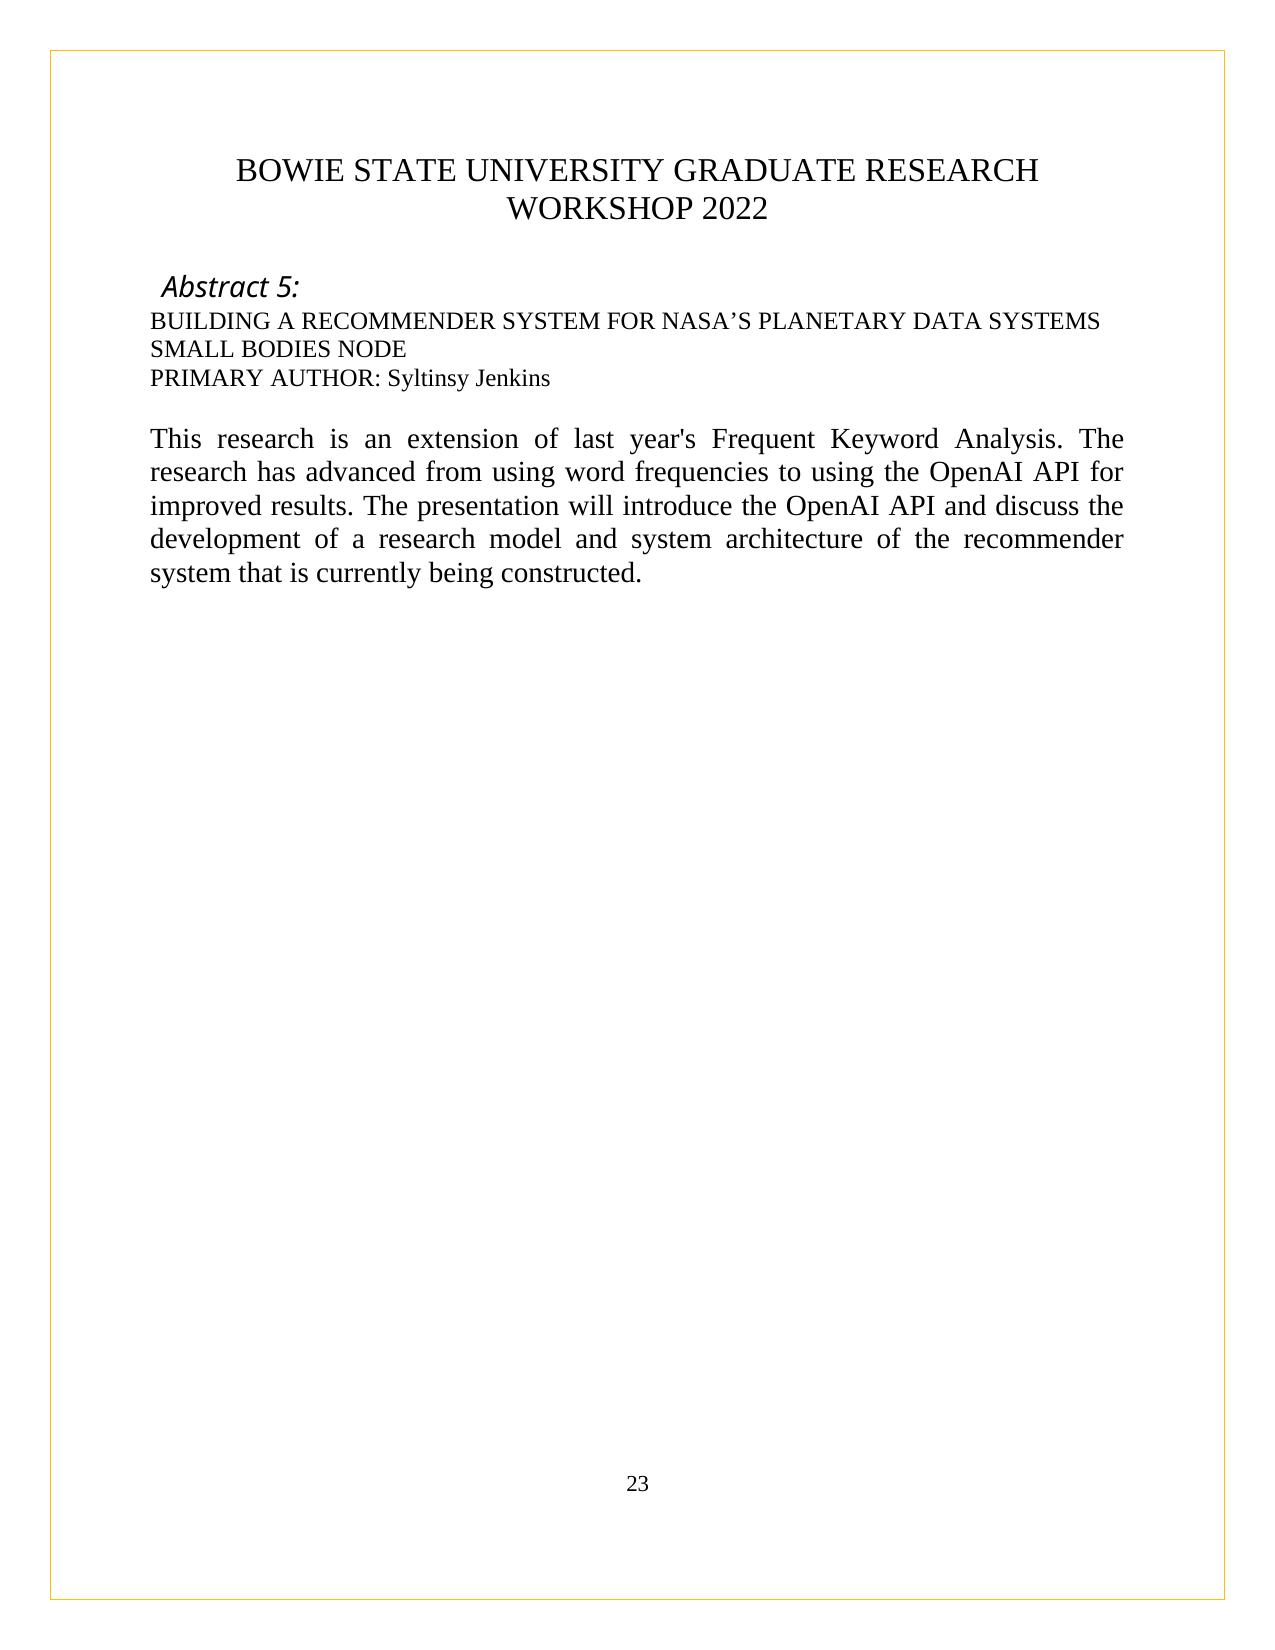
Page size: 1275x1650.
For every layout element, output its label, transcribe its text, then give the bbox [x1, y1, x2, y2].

text This research is an extension of last year's Frequent Keyword Analysis. The research has advanced from using word frequencies to using the OpenAI API for improved results. The presentation will introduce the OpenAI API and discuss the development of a research model and system architecture of the recommender system that is currently being constructed. [150, 421, 1125, 588]
text PRIMARY AUTHOR: Syltinsy Jenkins [150, 363, 1125, 392]
text BOWIE STATE UNIVERSITY GRADUATE RESEARCH WORKSHOP 2022 [150, 150, 1125, 227]
text Abstract 5: [162, 266, 1125, 306]
text BUILDING A RECOMMENDER SYSTEM FOR NASA’S PLANETARY DATA SYSTEMS SMALL BODIES NODE [150, 306, 1125, 363]
